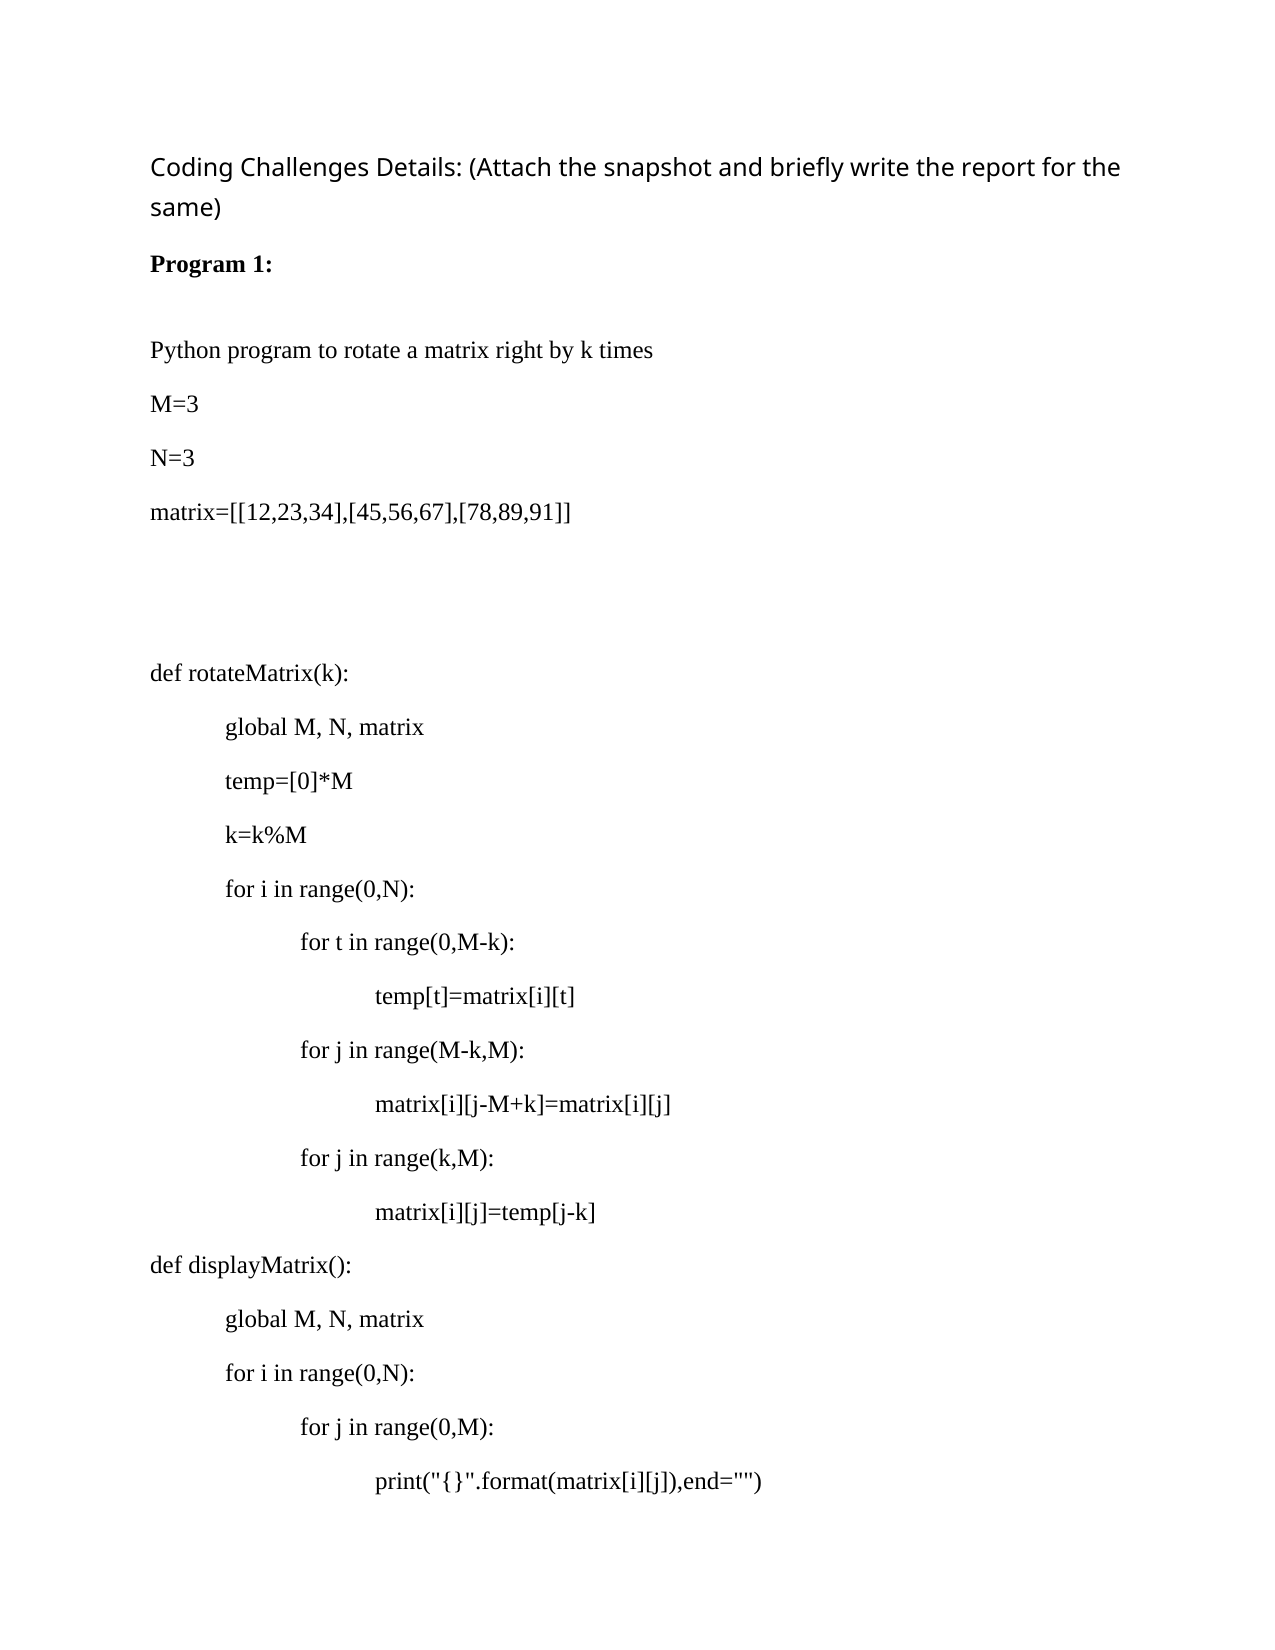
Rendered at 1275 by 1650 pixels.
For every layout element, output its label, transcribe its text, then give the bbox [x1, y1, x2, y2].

text matrix[i][j-M+k]=matrix[i][j] [150, 1089, 1125, 1118]
text global M, N, matrix [150, 712, 1125, 741]
text for j in range(M-k,M): [150, 1035, 1125, 1064]
text print("{}".format(matrix[i][j]),end="") [150, 1466, 1125, 1495]
text for i in range(0,N): [150, 1358, 1125, 1387]
text N=3 [150, 443, 1125, 472]
text matrix=[[12,23,34],[45,56,67],[78,89,91]] [150, 497, 1125, 525]
text temp[t]=matrix[i][t] [150, 981, 1125, 1010]
text M=3 [150, 389, 1125, 418]
text Coding Challenges Details: (Attach the snapshot and briefly write the report for the same) [150, 150, 1125, 223]
text for i in range(0,N): [150, 874, 1125, 902]
text Python program to rotate a matrix right by k times [150, 335, 1125, 364]
text temp=[0]*M [150, 766, 1125, 795]
text def rotateMatrix(k): [150, 658, 1125, 687]
text for t in range(0,M-k): [150, 927, 1125, 956]
text Program 1: [150, 249, 1125, 310]
text matrix[i][j]=temp[j-k] [150, 1197, 1125, 1226]
text for j in range(0,M): [150, 1412, 1125, 1441]
text for j in range(k,M): [150, 1143, 1125, 1172]
text k=k%M [150, 820, 1125, 848]
text global M, N, matrix [150, 1304, 1125, 1333]
text def displayMatrix(): [150, 1251, 1125, 1279]
